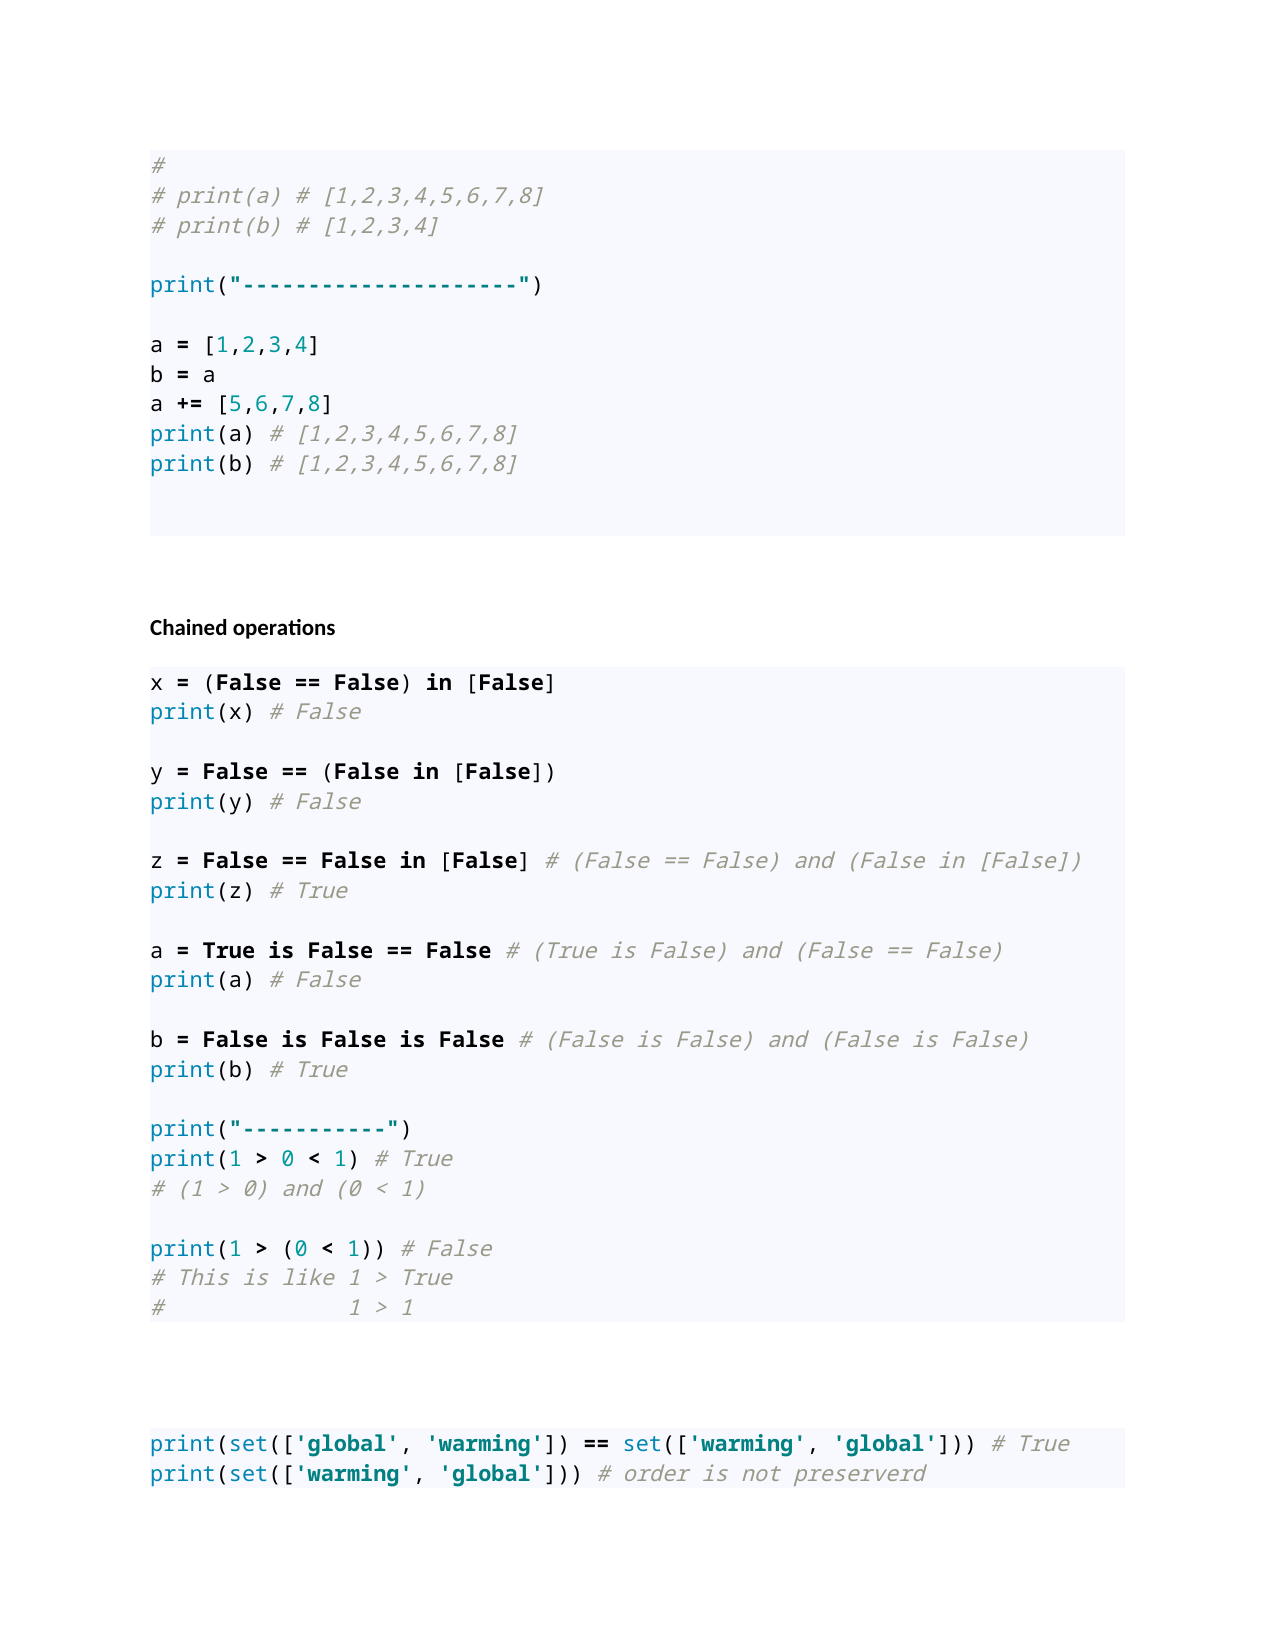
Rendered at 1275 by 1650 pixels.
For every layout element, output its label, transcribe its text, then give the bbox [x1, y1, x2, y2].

text Chained operations [150, 613, 1125, 642]
text x = (False == False) in [False] print(x) # False y = False == (False in [False]) print(y) # False z = False == False in [False] # (False == False) and (False in [False]) print(z) # True a = True is False == False # (True is False) and (False == False) print(a) # False b = False is False is False # (False is False) and (False is False) print(b) # True print("-----------") print(1 > 0 < 1) # True # (1 > 0) and (0 < 1) print(1 > (0 < 1)) # False # This is like 1 > True # 1 > 1 [150, 667, 1125, 1322]
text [150, 150, 1125, 536]
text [150, 1428, 1125, 1488]
